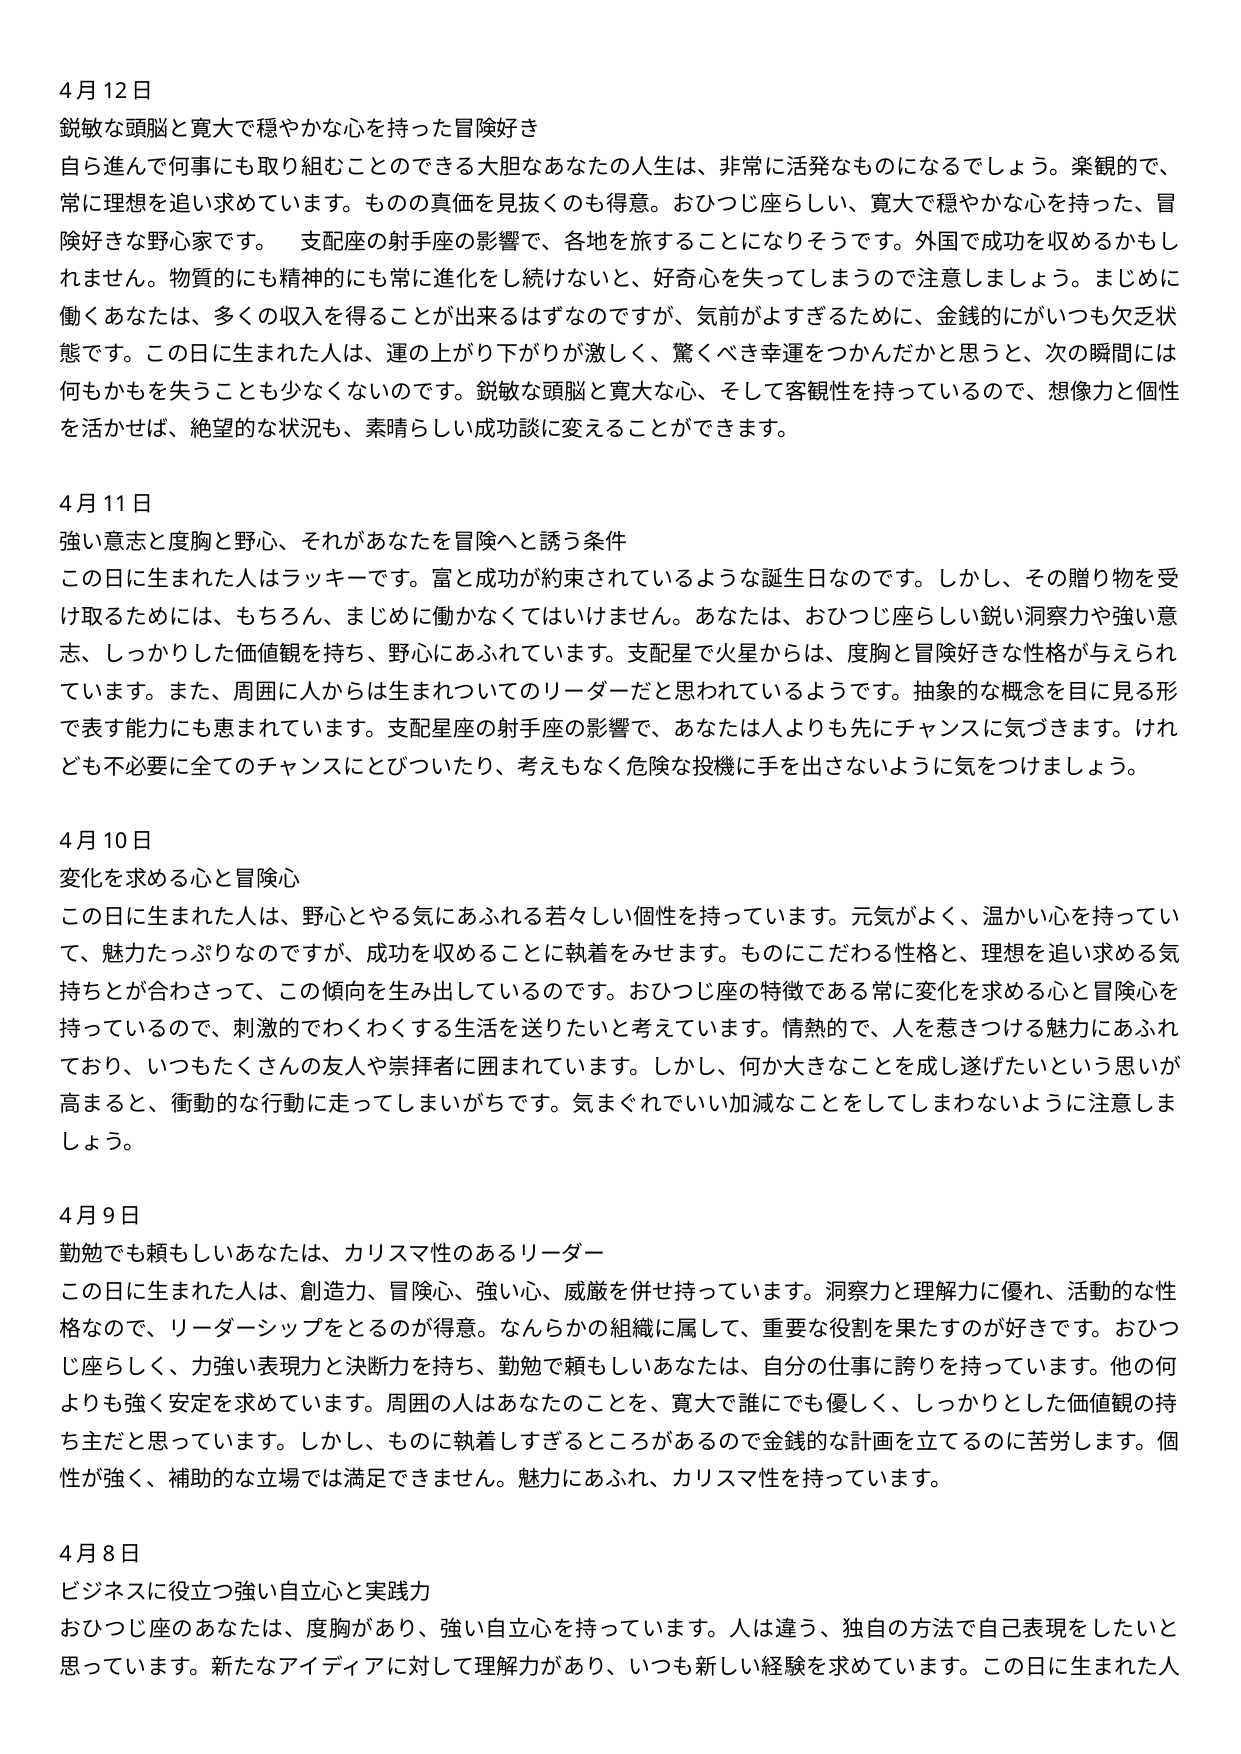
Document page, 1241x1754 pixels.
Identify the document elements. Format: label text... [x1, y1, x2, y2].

text 強い意志と度胸と野心、それがあなたを冒険へと誘う条件 [59, 521, 1181, 558]
text この日に生まれた人は、創造力、冒険心、強い心、威厳を併せ持っています。洞察力と理解力に優れ、活動的な性格なので、リーダーシップをとるのが得意。なんらかの組織に属して、重要な役割を果たすのが好きです。おひつじ座らしく、力強い表現力と決断力を持ち、勤勉で頼もしいあなたは、自分の仕事に誇りを持っています。他の何よりも強く安定を求めています。周囲の人はあなたのことを、寛大で誰にでも優しく、しっかりとした価値観の持ち主だと思っています。しかし、ものに執着しすぎるところがあるので金銭的な計画を立てるのに苦労します。個性が強く、補助的な立場では満足できません。魅力にあふれ、カリスマ性を持っています。 [59, 1271, 1181, 1496]
text 4月10日 [59, 821, 1181, 858]
text 4月8日 [59, 1533, 1181, 1571]
text 4月12日 [59, 71, 1181, 108]
text 4月11日 [59, 483, 1181, 521]
text ビジネスに役立つ強い自立心と実践力 [59, 1571, 1181, 1608]
text 4月9日 [59, 1196, 1181, 1233]
text 変化を求める心と冒険心 [59, 858, 1181, 896]
text 鋭敏な頭脳と寛大で穏やかな心を持った冒険好き [59, 108, 1181, 146]
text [59, 1608, 1181, 1683]
text 自ら進んで何事にも取り組むことのできる大胆なあなたの人生は、非常に活発なものになるでしょう。楽観的で、常に理想を追い求めています。ものの真価を見抜くのも得意。おひつじ座らしい、寛大で穏やかな心を持った、冒険好きな野心家です。 支配座の射手座の影響で、各地を旅することになりそうです。外国で成功を収めるかもしれません。物質的にも精神的にも常に進化をし続けないと、好奇心を失ってしまうので注意しましょう。まじめに働くあなたは、多くの収入を得ることが出来るはずなのですが、気前がよすぎるために、金銭的にがいつも欠乏状態です。この日に生まれた人は、運の上がり下がりが激しく、驚くべき幸運をつかんだかと思うと、次の瞬間には何もかもを失うことも少なくないのです。鋭敏な頭脳と寛大な心、そして客観性を持っているので、想像力と個性を活かせば、絶望的な状況も、素晴らしい成功談に変えることができます。 [59, 146, 1181, 446]
text この日に生まれた人はラッキーです。富と成功が約束されているような誕生日なのです。しかし、その贈り物を受け取るためには、もちろん、まじめに働かなくてはいけません。あなたは、おひつじ座らしい鋭い洞察力や強い意志、しっかりした価値観を持ち、野心にあふれています。支配星で火星からは、度胸と冒険好きな性格が与えられています。また、周囲に人からは生まれついてのリーダーだと思われているようです。抽象的な概念を目に見る形で表す能力にも恵まれています。支配星座の射手座の影響で、あなたは人よりも先にチャンスに気づきます。けれども不必要に全てのチャンスにとびついたり、考えもなく危険な投機に手を出さないように気をつけましょう。 [59, 558, 1181, 783]
text この日に生まれた人は、野心とやる気にあふれる若々しい個性を持っています。元気がよく、温かい心を持っていて、魅力たっぷりなのですが、成功を収めることに執着をみせます。ものにこだわる性格と、理想を追い求める気持ちとが合わさって、この傾向を生み出しているのです。おひつじ座の特徴である常に変化を求める心と冒険心を持っているので、刺激的でわくわくする生活を送りたいと考えています。情熱的で、人を惹きつける魅力にあふれており、いつもたくさんの友人や崇拝者に囲まれています。しかし、何か大きなことを成し遂げたいという思いが高まると、衝動的な行動に走ってしまいがちです。気まぐれでいい加減なことをしてしまわないように注意しましょう。 [59, 896, 1181, 1158]
text 勤勉でも頼もしいあなたは、カリスマ性のあるリーダー [59, 1233, 1181, 1271]
